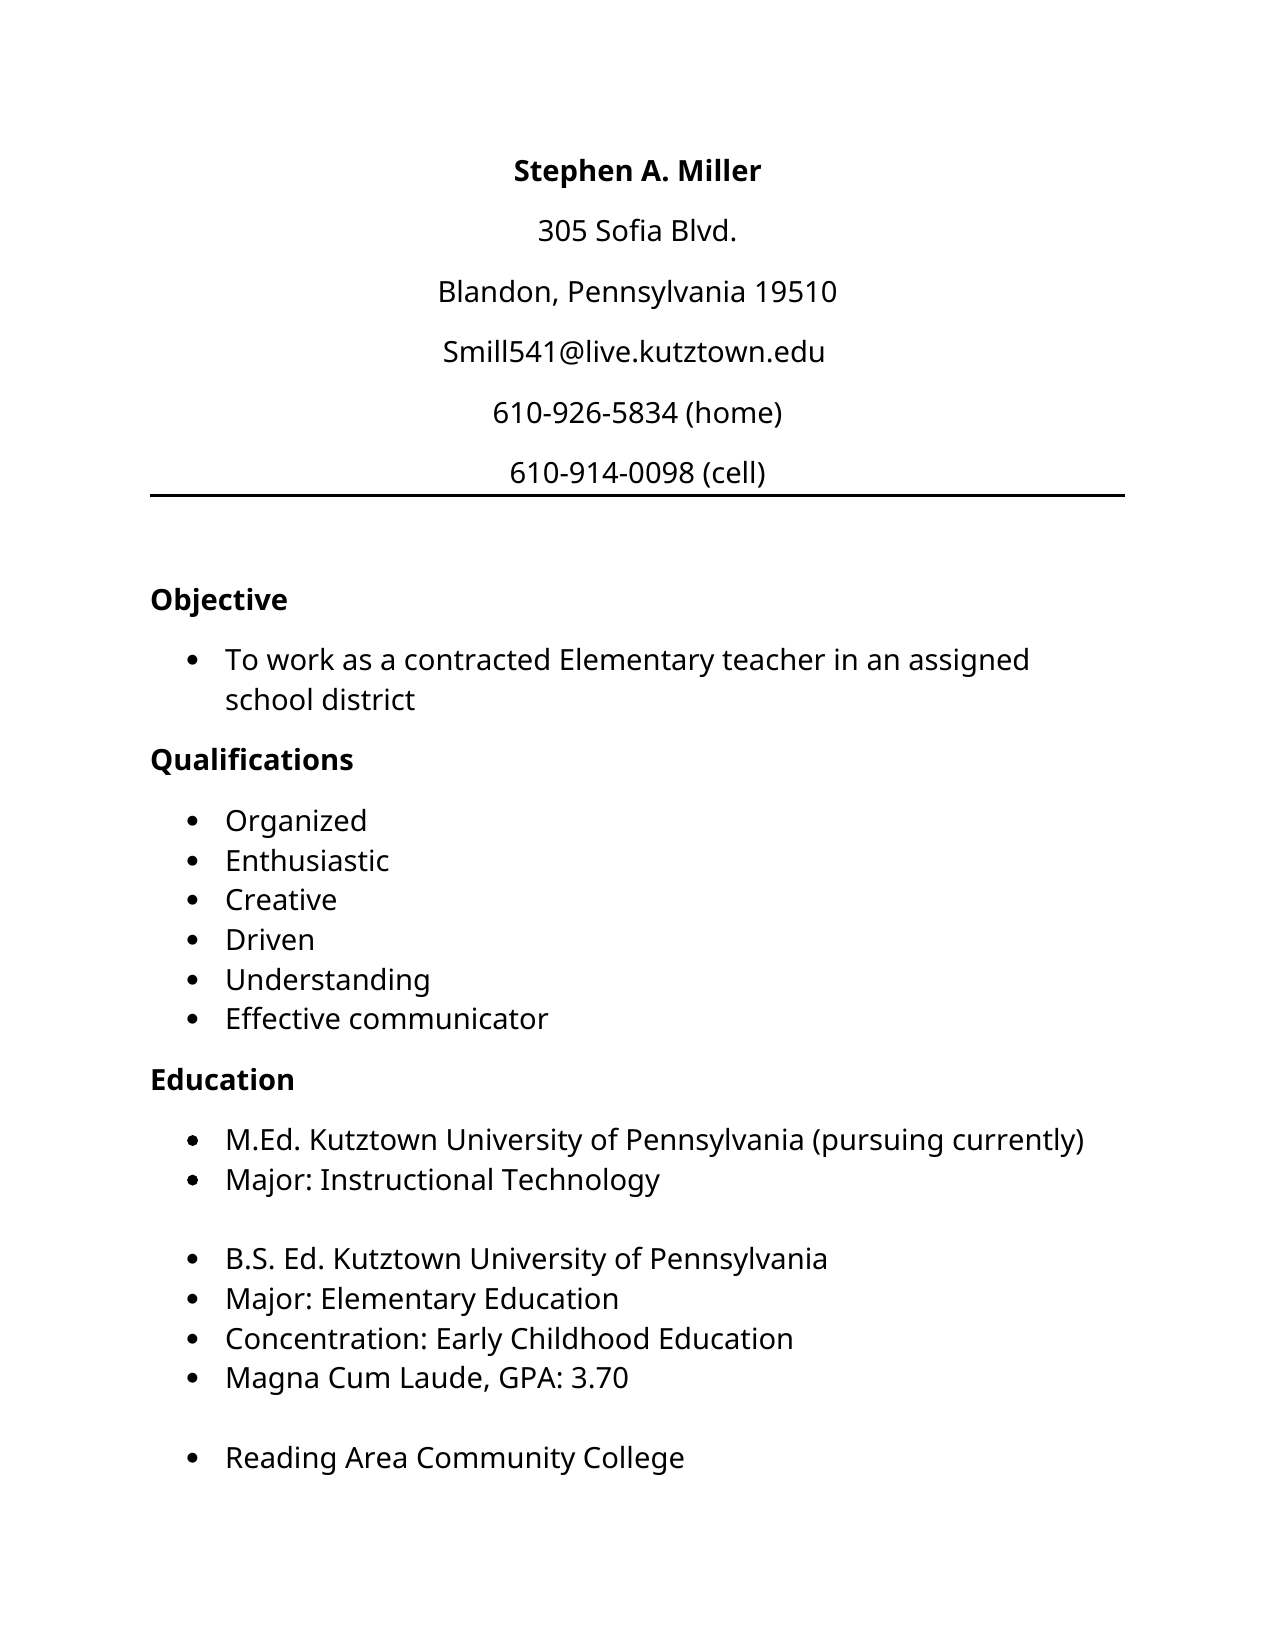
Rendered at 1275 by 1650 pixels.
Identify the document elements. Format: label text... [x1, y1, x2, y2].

text Stephen A. Miller [150, 150, 1125, 190]
list Reading Area Community College [187, 1437, 1125, 1477]
list Enthusiastic [187, 840, 1125, 879]
list M.Ed. Kutztown University of Pennsylvania (pursuing currently) [187, 1119, 1125, 1159]
text Education [150, 1059, 1125, 1099]
text 610-926-5834 (home) [150, 392, 1125, 432]
text Smill541@live.kutztown.edu [150, 332, 1125, 371]
list Driven [187, 919, 1125, 959]
text 305 Sofia Blvd. [150, 211, 1125, 250]
text Blandon, Pennsylvania 19510 [150, 271, 1125, 311]
list Creative [187, 879, 1125, 919]
list Major: Instructional Technology [187, 1159, 1125, 1199]
list Understanding [187, 959, 1125, 998]
list Effective communicator [187, 998, 1125, 1038]
list Major: Elementary Education [187, 1278, 1125, 1318]
text 610-914-0098 (cell) [150, 453, 1125, 494]
text Objective [150, 579, 1125, 618]
list B.S. Ed. Kutztown University of Pennsylvania [187, 1239, 1125, 1278]
text Qualifications [150, 739, 1125, 779]
list To work as a contracted Elementary teacher in an assigned school district [187, 639, 1125, 719]
list Organized [187, 800, 1125, 840]
list Concentration: Early Childhood Education [187, 1318, 1125, 1358]
list Magna Cum Laude, GPA: 3.70 [187, 1358, 1125, 1397]
